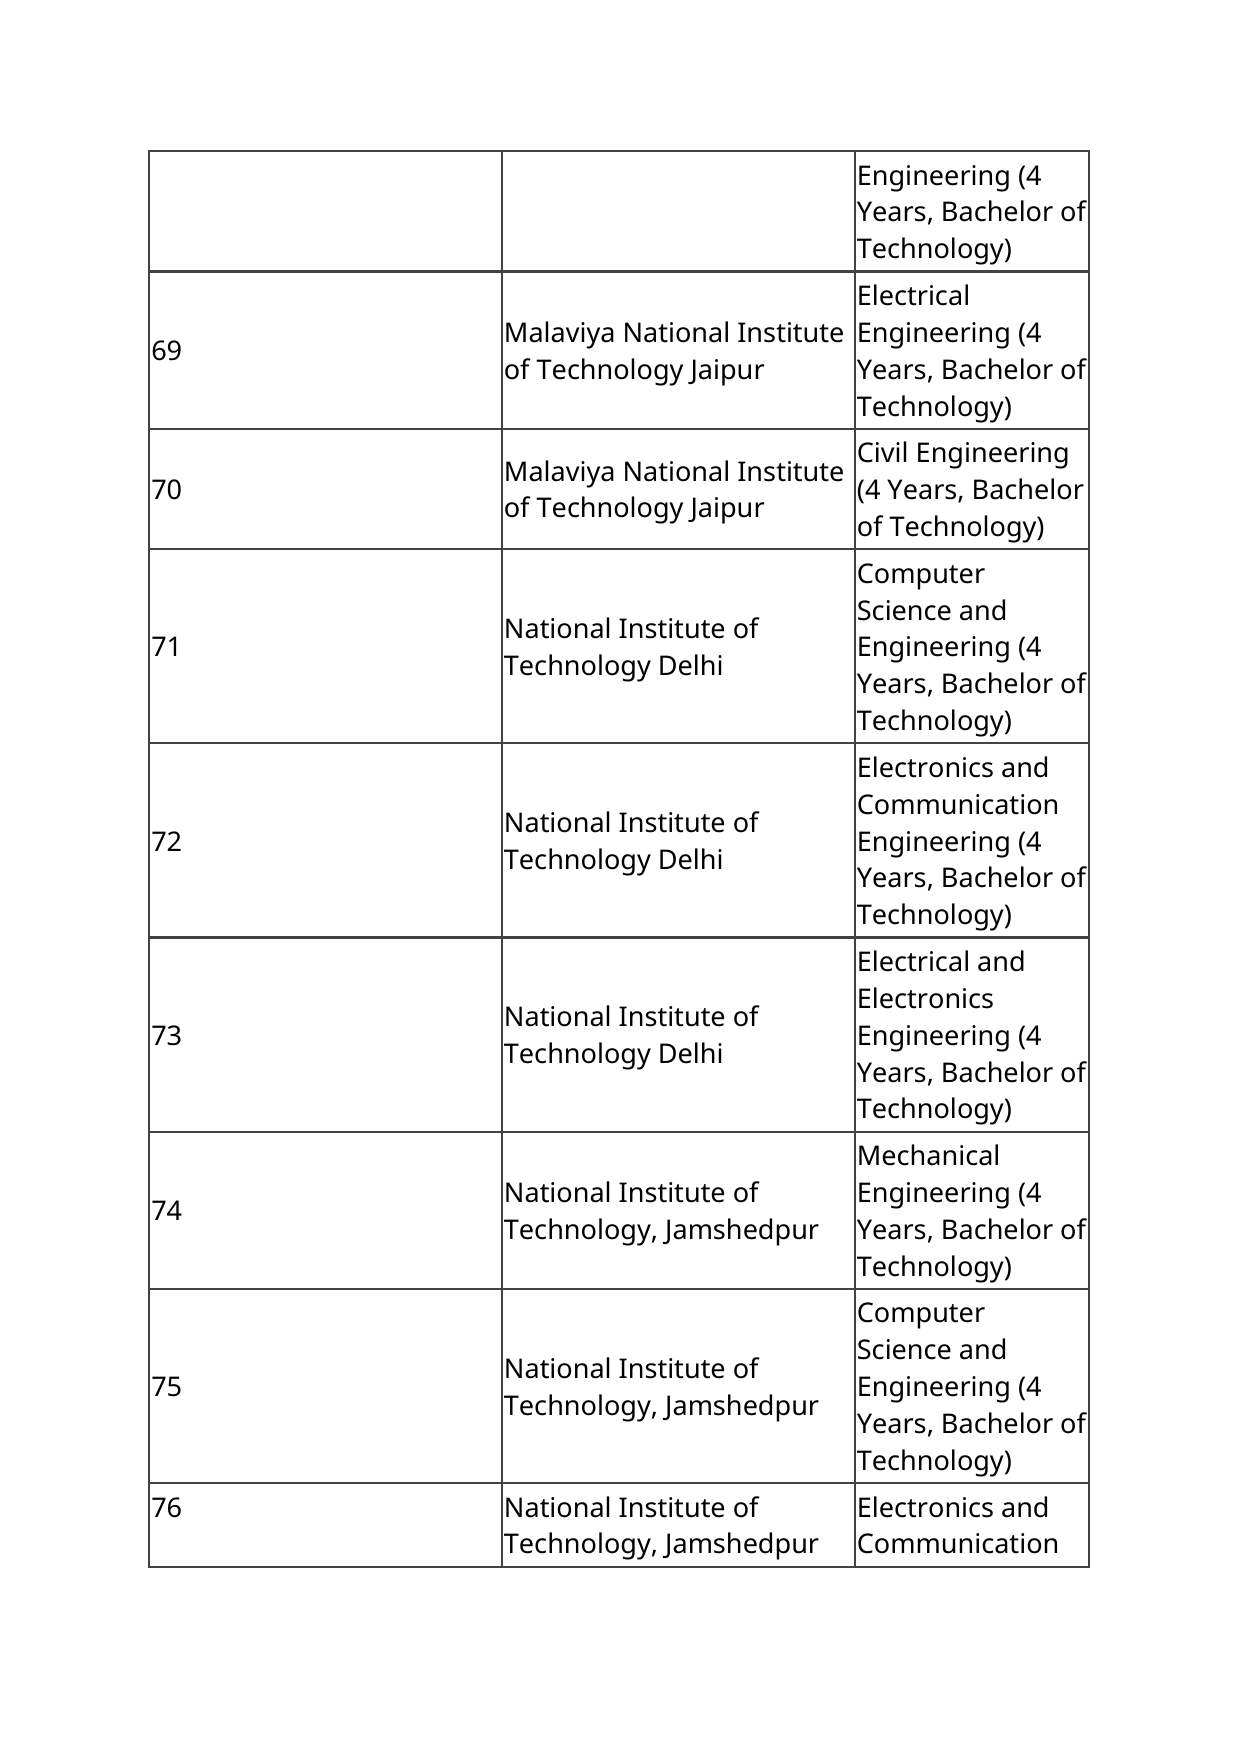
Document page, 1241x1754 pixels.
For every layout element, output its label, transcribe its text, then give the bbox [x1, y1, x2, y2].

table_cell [503, 273, 854, 428]
table_cell 73 [150, 939, 501, 1131]
table_cell 69 [150, 273, 501, 428]
table_cell Electrical and Electronics Engineering (4 Years, Bachelor of Technology) [856, 939, 1088, 1131]
table_cell Computer Science and Engineering (4 Years, Bachelor of Technology) [856, 1290, 1088, 1482]
table_cell 71 [150, 550, 501, 742]
table_cell National Institute of Technology Delhi [503, 744, 854, 936]
table_cell Civil Engineering (4 Years, Bachelor of Technology) [856, 430, 1088, 548]
table_cell National Institute of Technology Delhi [503, 939, 854, 1131]
table_cell Computer Science and Engineering (4 Years, Bachelor of Technology) [856, 550, 1088, 742]
table_cell 75 [150, 1290, 501, 1482]
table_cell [856, 152, 1088, 270]
table_cell 70 [150, 430, 501, 548]
table_cell 76 [150, 1484, 501, 1566]
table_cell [503, 152, 854, 270]
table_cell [503, 1484, 854, 1566]
table_cell 72 [150, 744, 501, 936]
table_cell Electronics and Communication Engineering (4 Years, Bachelor of Technology) [856, 744, 1088, 936]
table_cell 68 [150, 152, 501, 270]
table_cell National Institute of Technology Delhi [503, 550, 854, 742]
table_cell Malaviya National Institute of Technology Jaipur [503, 430, 854, 548]
table_cell Mechanical Engineering (4 Years, Bachelor of Technology) [856, 1133, 1088, 1288]
table_cell 74 [150, 1133, 501, 1288]
table_cell National Institute of Technology, Jamshedpur [503, 1133, 854, 1288]
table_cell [856, 1484, 1088, 1566]
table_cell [503, 1290, 854, 1482]
table_cell Electrical Engineering (4 Years, Bachelor of Technology) [856, 273, 1088, 428]
